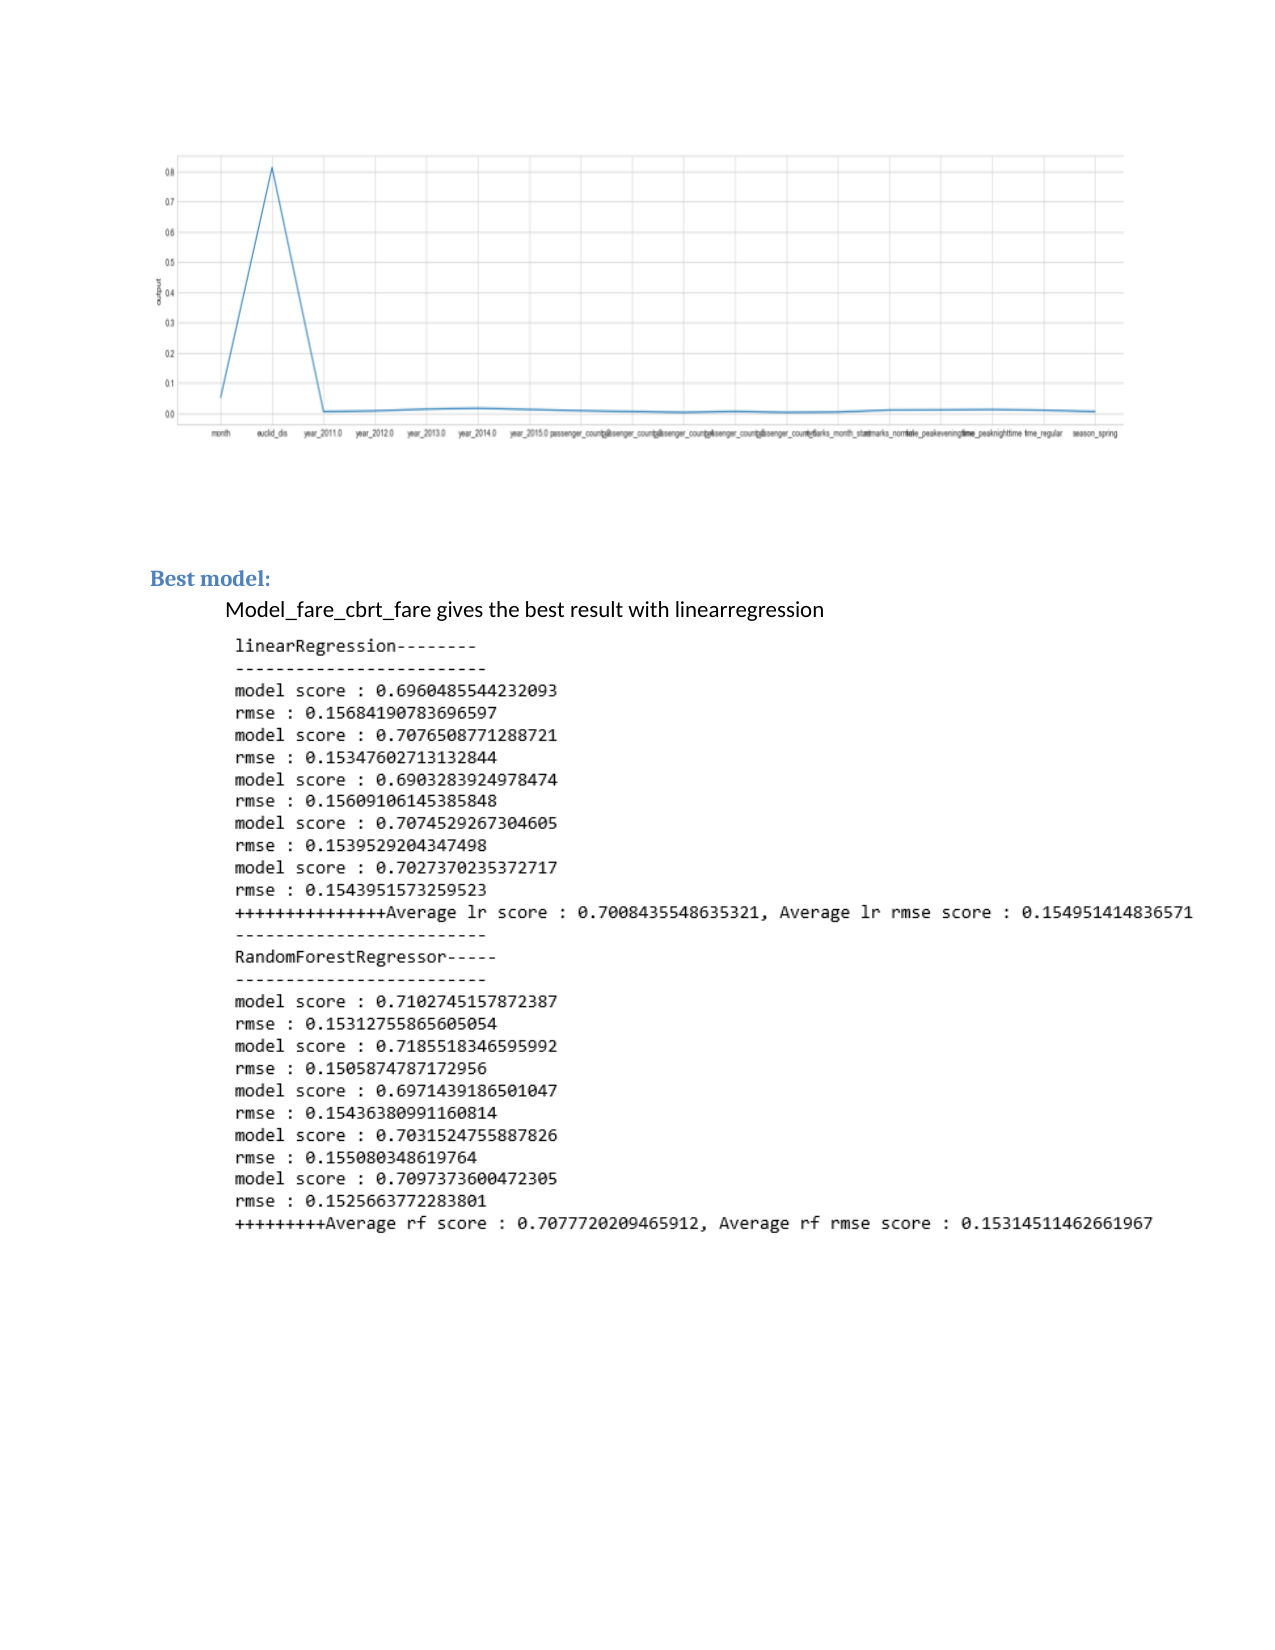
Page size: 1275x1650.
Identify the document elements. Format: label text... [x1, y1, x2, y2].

picture [225, 627, 1200, 1237]
subtitle Best model: [150, 565, 1125, 592]
picture [150, 150, 1124, 456]
list Model_fare_cbrt_fare gives the best result with linearregression [225, 596, 1125, 624]
